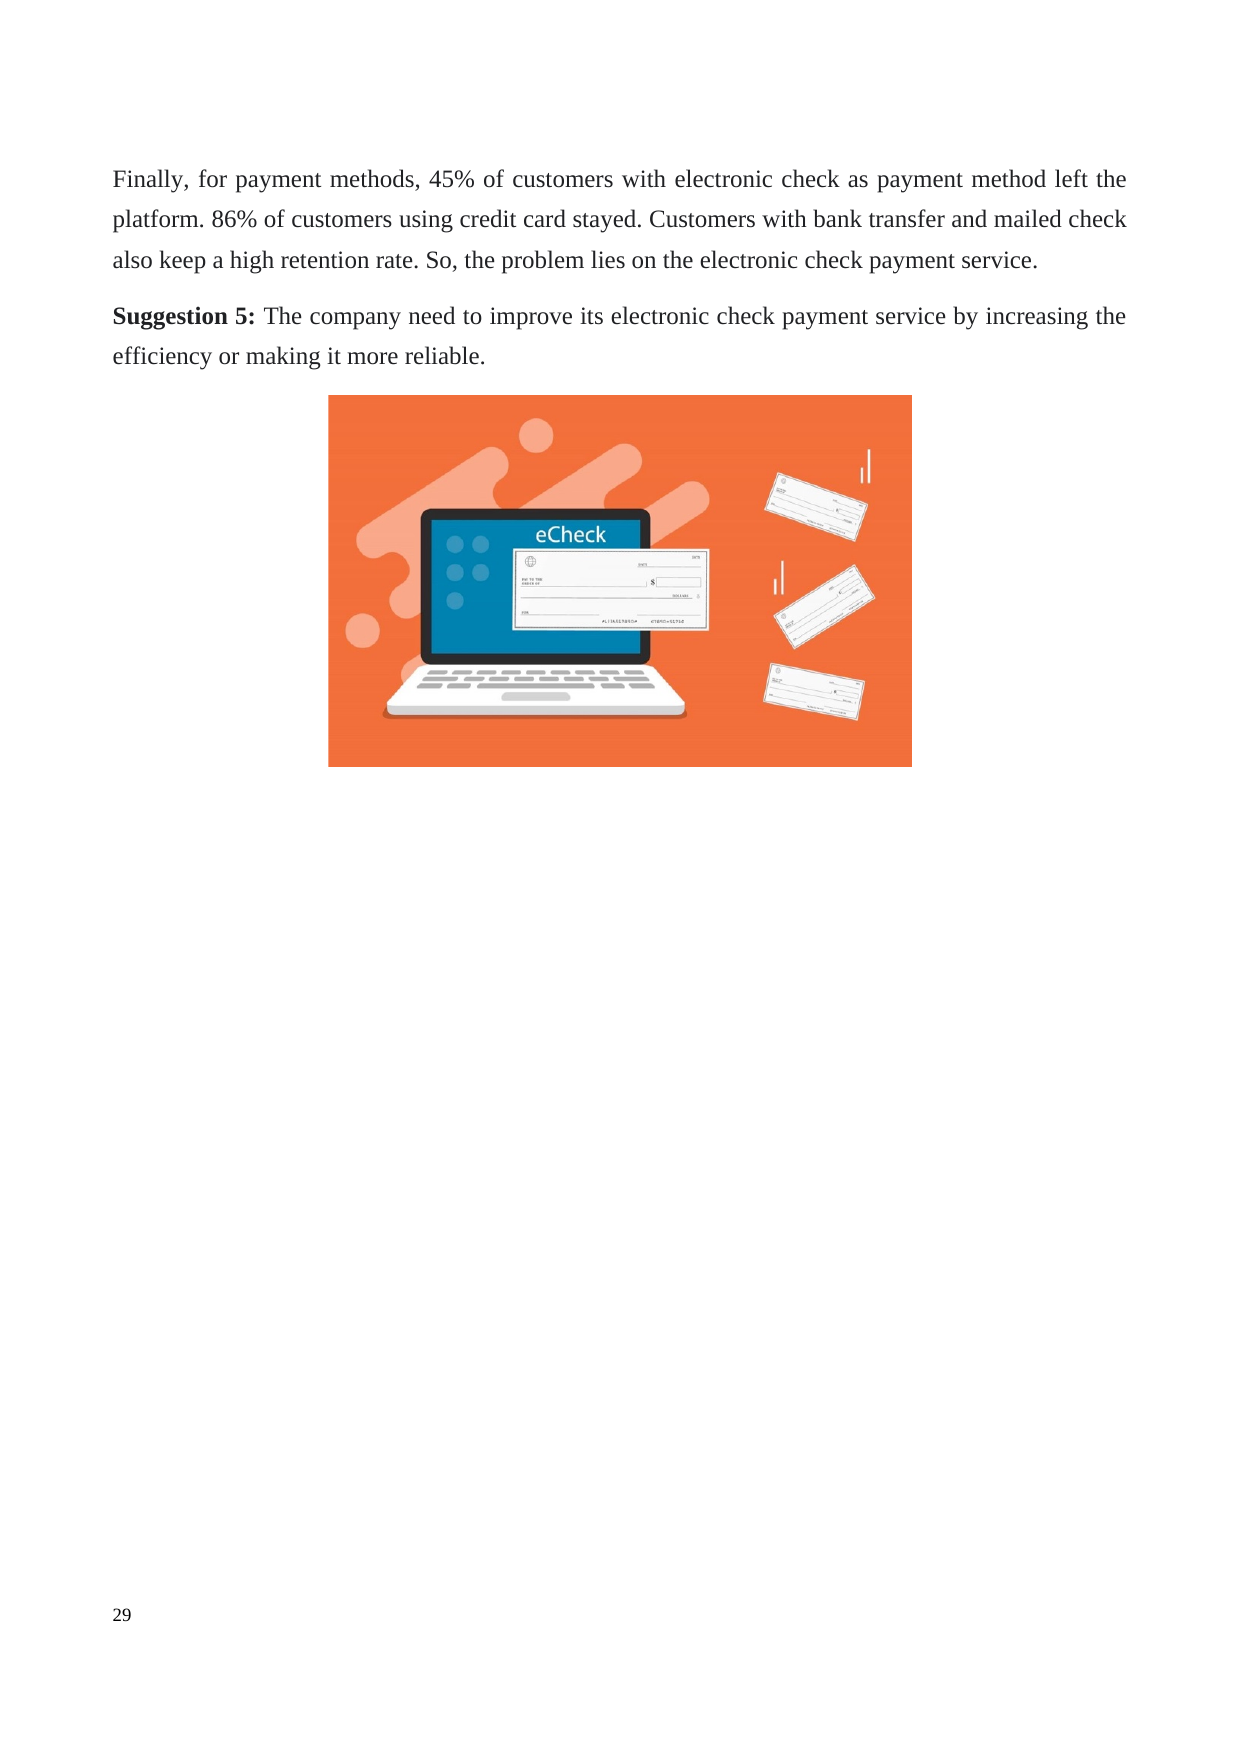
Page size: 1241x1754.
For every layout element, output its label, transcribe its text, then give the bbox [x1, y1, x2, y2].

text Finally, for payment methods, 45% of customers with electronic check as payment method left the platform. 86% of customers using credit card stayed. Customers with bank transfer and mailed check also keep a high retention rate. So, the problem lies on the electronic check payment service. [112, 162, 1128, 276]
text Suggestion 5: The company need to improve its electronic check payment service by increasing the efficiency or making it more reliable. [112, 299, 1128, 372]
picture [328, 395, 912, 767]
